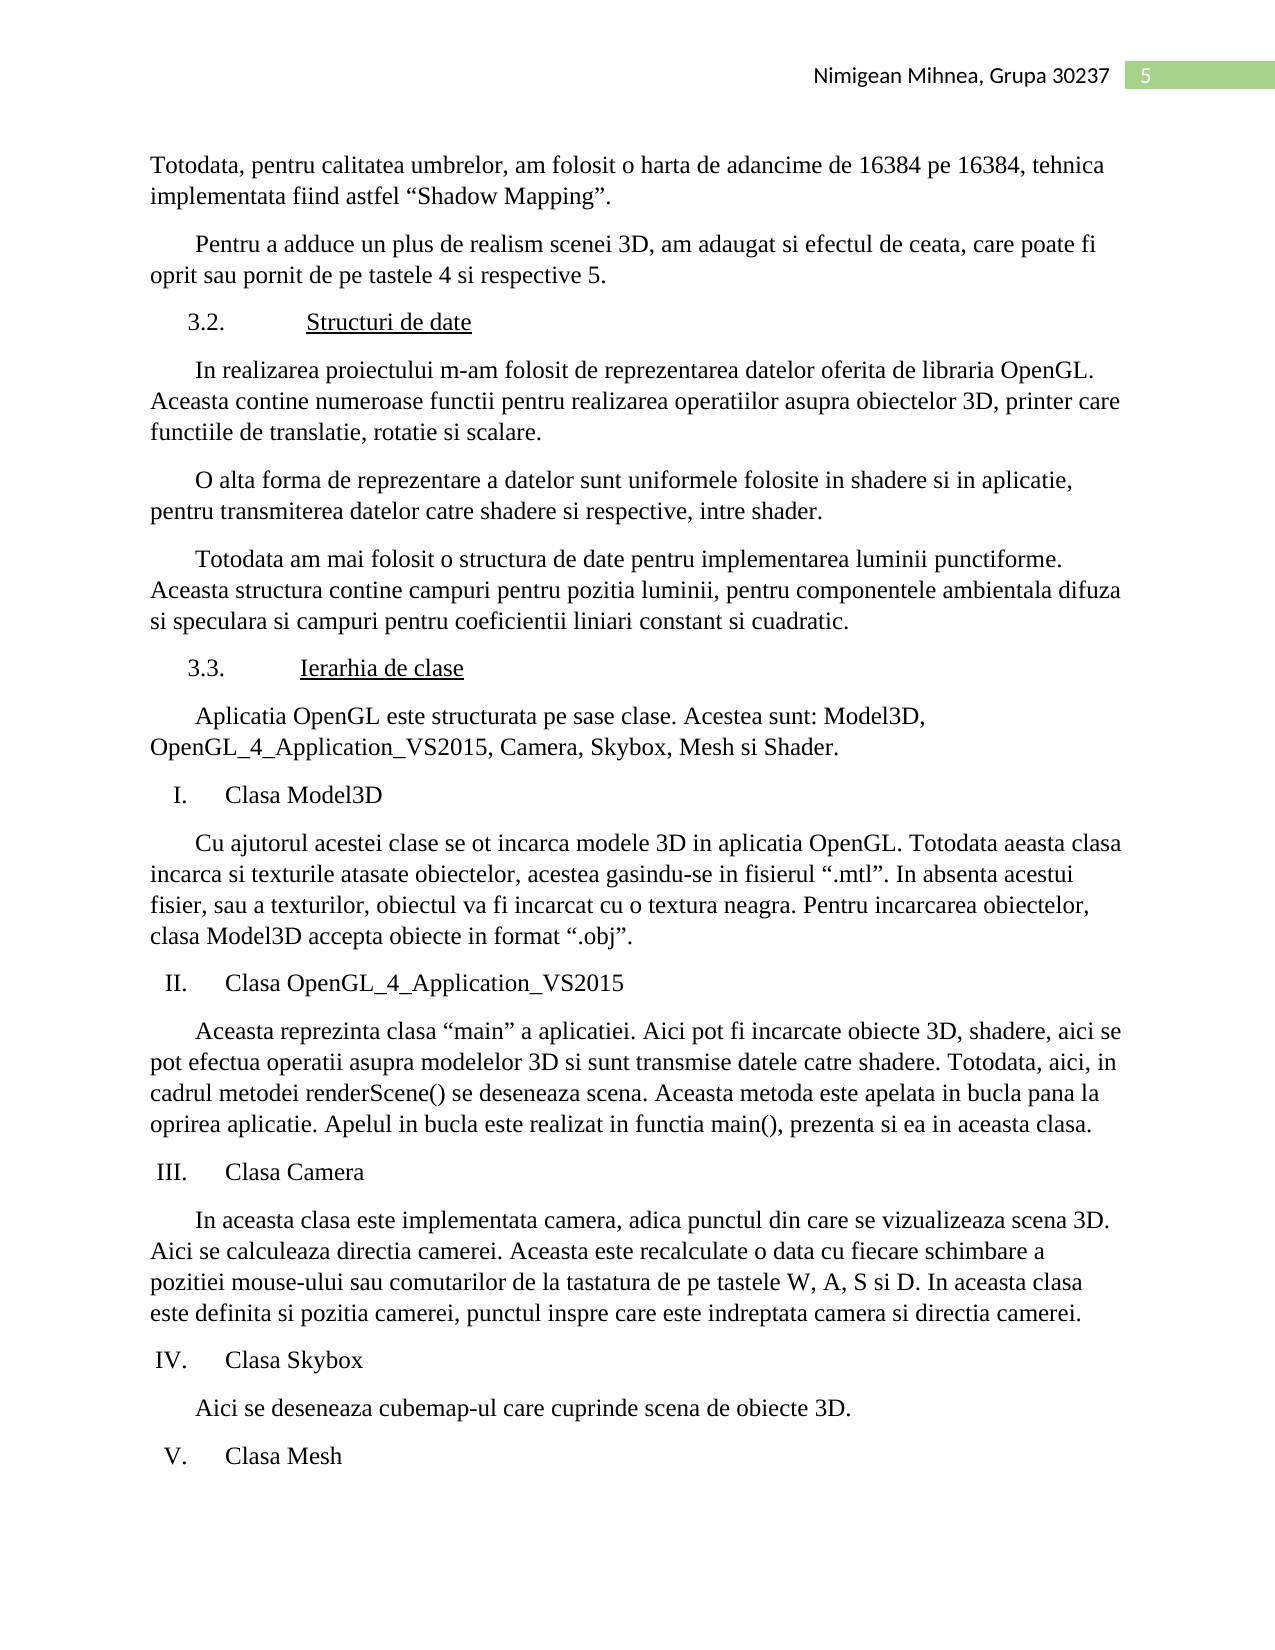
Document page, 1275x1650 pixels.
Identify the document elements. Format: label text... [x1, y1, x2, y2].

list Clasa Mesh [187, 1441, 1125, 1470]
list Clasa Model3D [187, 780, 1125, 809]
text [150, 150, 1125, 210]
list Clasa Camera [187, 1157, 1125, 1186]
text Totodata am mai folosit o structura de date pentru implementarea luminii punctiforme. Aceasta structura contine campuri pentru pozitia luminii, pentru componentele ambientala difuza si speculara si campuri pentru coeficientii liniari constant si cuadratic. [150, 544, 1125, 634]
list Clasa Skybox [187, 1346, 1125, 1374]
text Cu ajutorul acestei clase se ot incarca modele 3D in aplicatia OpenGL. Totodata aeasta clasa incarca si texturile atasate obiectelor, acestea gasindu-se in fisierul “.mtl”. In absenta acestui fisier, sau a texturilor, obiectul va fi incarcat cu o textura neagra. Pentru incarcarea obiectelor, clasa Model3D accepta obiecte in format “.obj”. [150, 828, 1125, 949]
text In aceasta clasa este implementata camera, adica punctul din care se vizualizeaza scena 3D. Aici se calculeaza directia camerei. Aceasta este recalculate o data cu fiecare schimbare a pozitiei mouse-ului sau comutarilor de la tastatura de pe tastele W, A, S si D. In aceasta clasa este definita si pozitia camerei, punctul inspre care este indreptata camera si directia camerei. [150, 1205, 1125, 1327]
list Structuri de date [187, 307, 1125, 336]
text Aici se deseneaza cubemap-ul care cuprinde scena de obiecte 3D. [150, 1393, 1125, 1422]
list Ierarhia de clase [187, 653, 1125, 682]
text Aplicatia OpenGL este structurata pe sase clase. Acestea sunt: Model3D, OpenGL_4_Application_VS2015, Camera, Skybox, Mesh si Shader. [150, 701, 1125, 761]
text Aceasta reprezinta clasa “main” a aplicatiei. Aici pot fi incarcate obiecte 3D, shadere, aici se pot efectua operatii asupra modelelor 3D si sunt transmise datele catre shadere. Totodata, aici, in cadrul metodei renderScene() se deseneaza scena. Aceasta metoda este apelata in bucla pana la oprirea aplicatie. Apelul in bucla este realizat in functia main(), prezenta si ea in aceasta clasa. [150, 1016, 1125, 1138]
text In realizarea proiectului m-am folosit de reprezentarea datelor oferita de libraria OpenGL. Aceasta contine numeroase functii pentru realizarea operatiilor asupra obiectelor 3D, printer care functiile de translatie, rotatie si scalare. [150, 355, 1125, 446]
text Pentru a adduce un plus de realism scenei 3D, am adaugat si efectul de ceata, care poate fi oprit sau pornit de pe tastele 4 si respective 5. [150, 229, 1125, 288]
text O alta forma de reprezentare a datelor sunt uniformele folosite in shadere si in aplicatie, pentru transmiterea datelor catre shadere si respective, intre shader. [150, 465, 1125, 525]
list Clasa OpenGL_4_Application_VS2015 [187, 968, 1125, 997]
